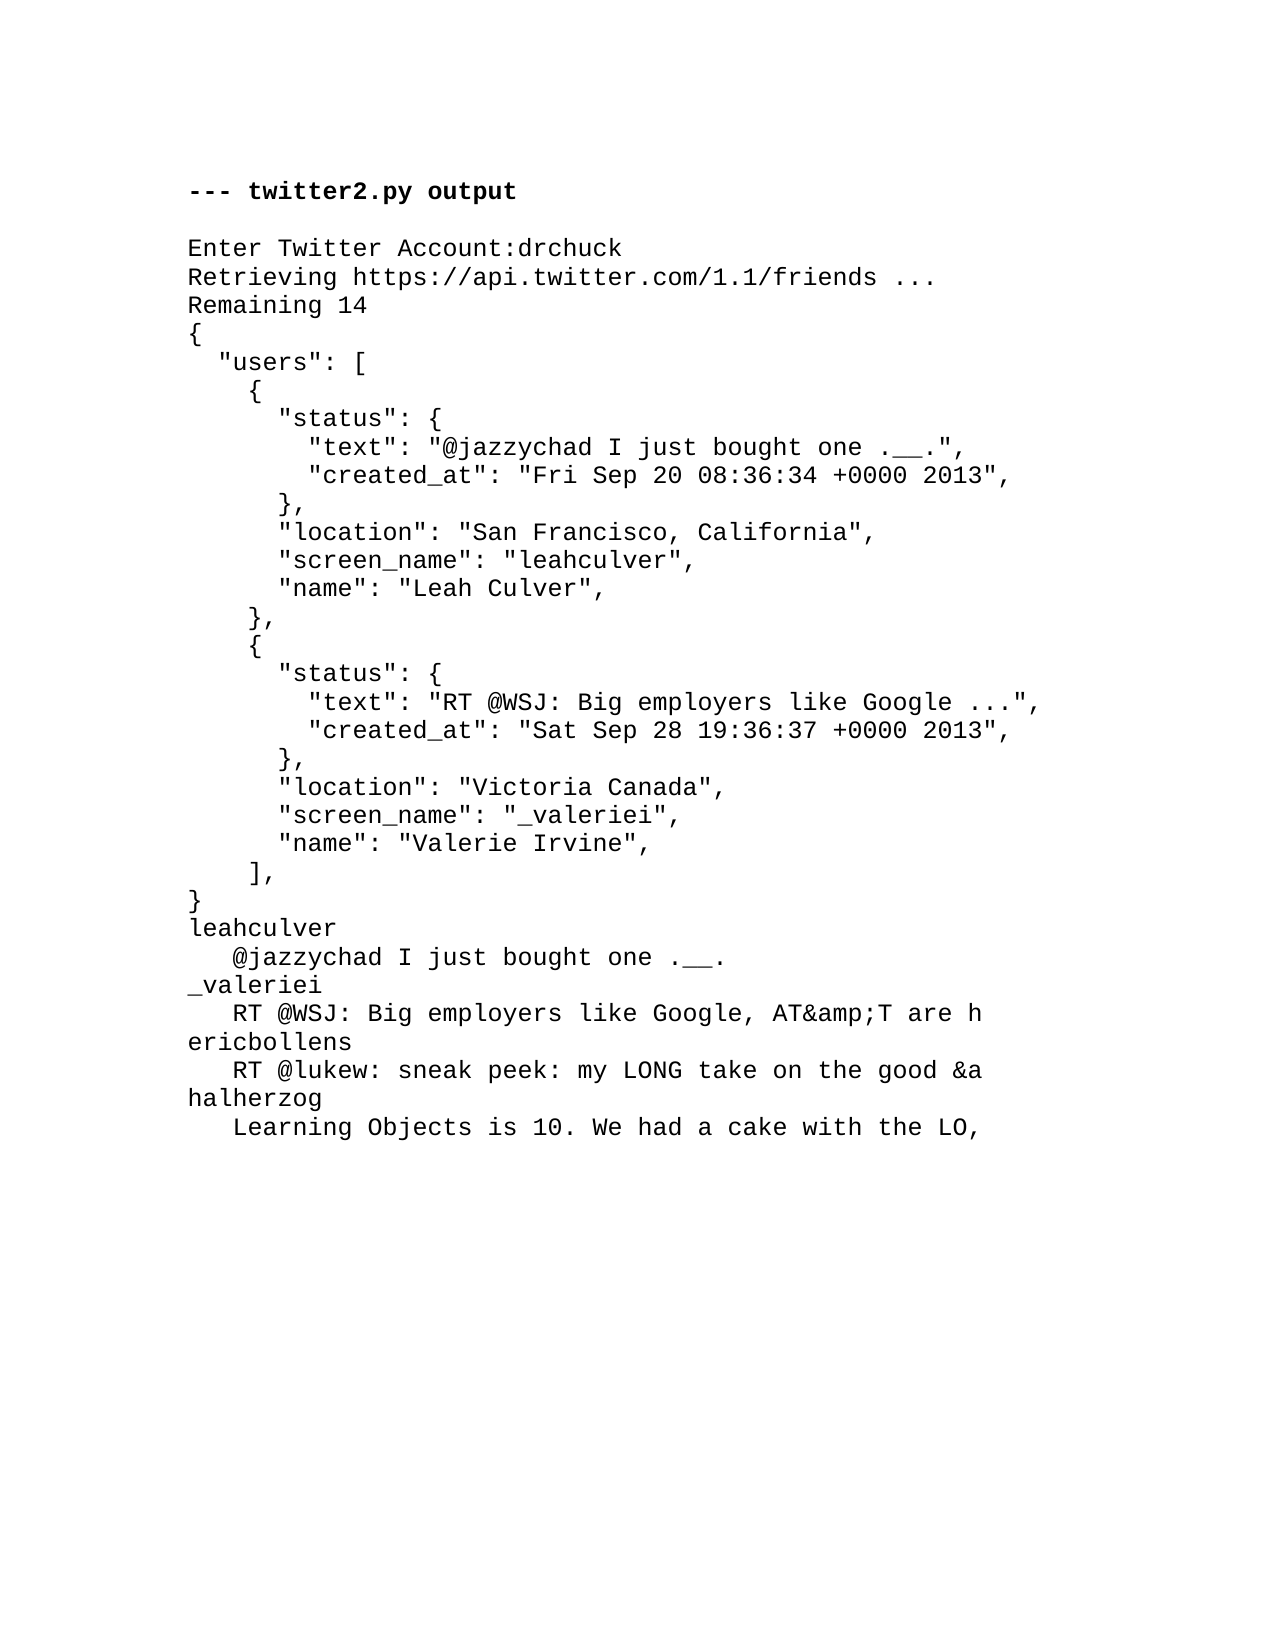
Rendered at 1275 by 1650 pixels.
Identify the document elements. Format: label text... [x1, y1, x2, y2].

text }, [187, 491, 1155, 519]
text "created_at": "Fri Sep 20 08:36:34 +0000 2013", [187, 462, 1155, 491]
text }, [187, 746, 1155, 774]
text { [187, 321, 1155, 349]
text Remaining 14 [187, 292, 1155, 321]
text "location": "Victoria Canada", [187, 774, 1155, 802]
text @jazzychad I just bought one .__. [187, 944, 1155, 972]
text _valeriei [187, 972, 1155, 1001]
text Learning Objects is 10. We had a cake with the LO, [187, 1114, 1155, 1142]
text RT @WSJ: Big employers like Google, AT&amp;T are h [187, 1001, 1155, 1029]
text "screen_name": "leahculver", [187, 547, 1155, 576]
text "users": [ [187, 349, 1155, 377]
text "name": "Leah Culver", [187, 576, 1155, 604]
text halherzog [187, 1086, 1155, 1114]
text leahculver [187, 916, 1155, 944]
text "status": { [187, 406, 1155, 434]
text ], [187, 859, 1155, 887]
text RT @lukew: sneak peek: my LONG take on the good &a [187, 1057, 1155, 1086]
text ericbollens [187, 1029, 1155, 1057]
text "text": "RT @WSJ: Big employers like Google ...", [187, 689, 1155, 717]
text { [187, 632, 1155, 661]
text "text": "@jazzychad I just bought one .__.", [187, 434, 1155, 462]
text "status": { [187, 661, 1155, 689]
text }, [187, 604, 1155, 632]
text --- twitter2.py output [187, 179, 1155, 207]
text "name": "Valerie Irvine", [187, 831, 1155, 859]
text "location": "San Francisco, California", [187, 519, 1155, 547]
text "screen_name": "_valeriei", [187, 802, 1155, 831]
text } [187, 887, 1155, 916]
text Retrieving https://api.twitter.com/1.1/friends ... [187, 264, 1155, 292]
text Enter Twitter Account:drchuck [187, 236, 1155, 264]
text "created_at": "Sat Sep 28 19:36:37 +0000 2013", [187, 717, 1155, 746]
text { [187, 377, 1155, 406]
